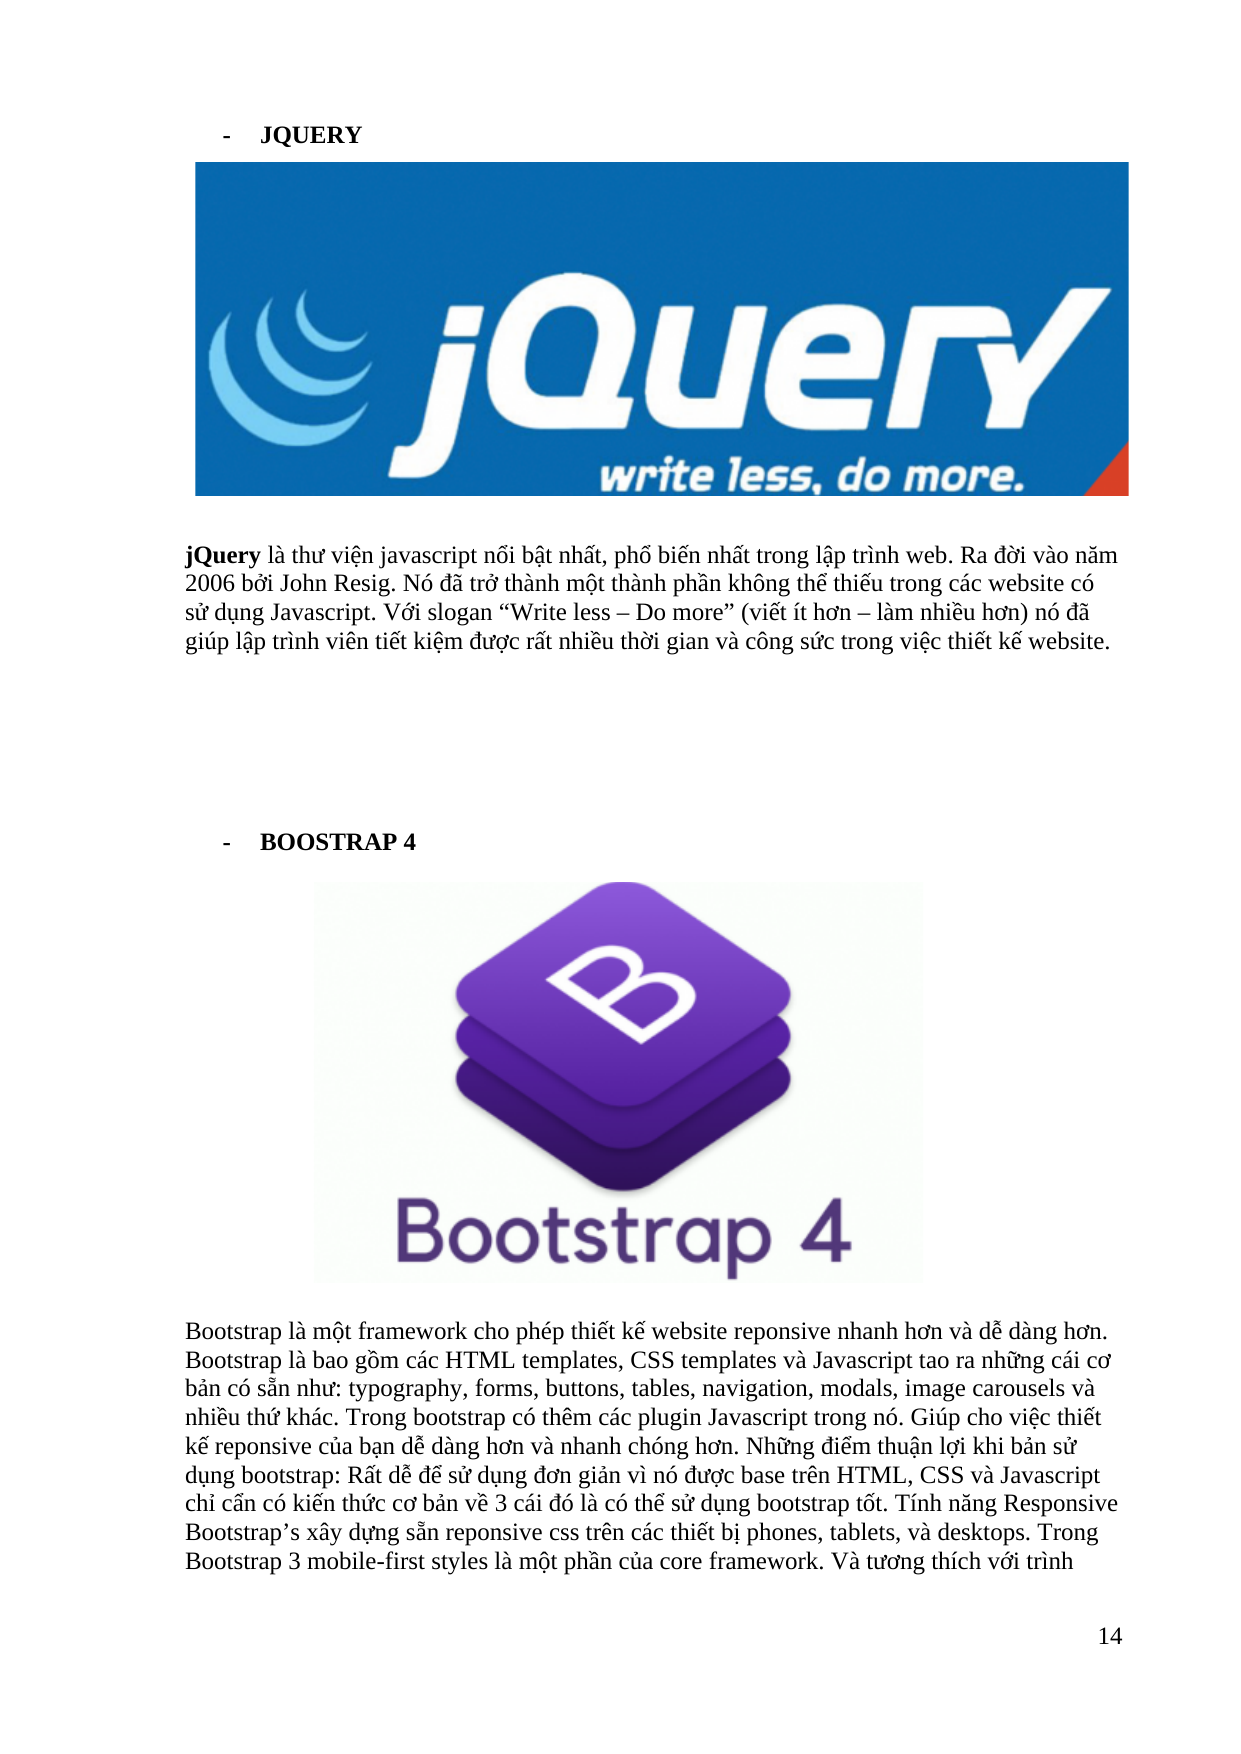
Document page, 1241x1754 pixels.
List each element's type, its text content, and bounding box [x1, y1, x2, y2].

text jQuery là thư viện javascript nổi bật nhất, phổ biến nhất trong lập trình web. Ra đời vào năm 2006 bởi John Resig. Nó đã trở thành một thành phần không thể thiếu trong các website có sử dụng Javascript. Với slogan “Write less – Do more” (viết ít hơn – làm nhiều hơn) nó đã giúp lập trình viên tiết kiệm được rất nhiều thời gian và công sức trong việc thiết kế website. [185, 540, 1122, 655]
picture [195, 162, 1130, 496]
picture [313, 882, 924, 1283]
list JQUERY [222, 120, 1122, 148]
list BOOSTRAP 4 [222, 827, 1122, 856]
